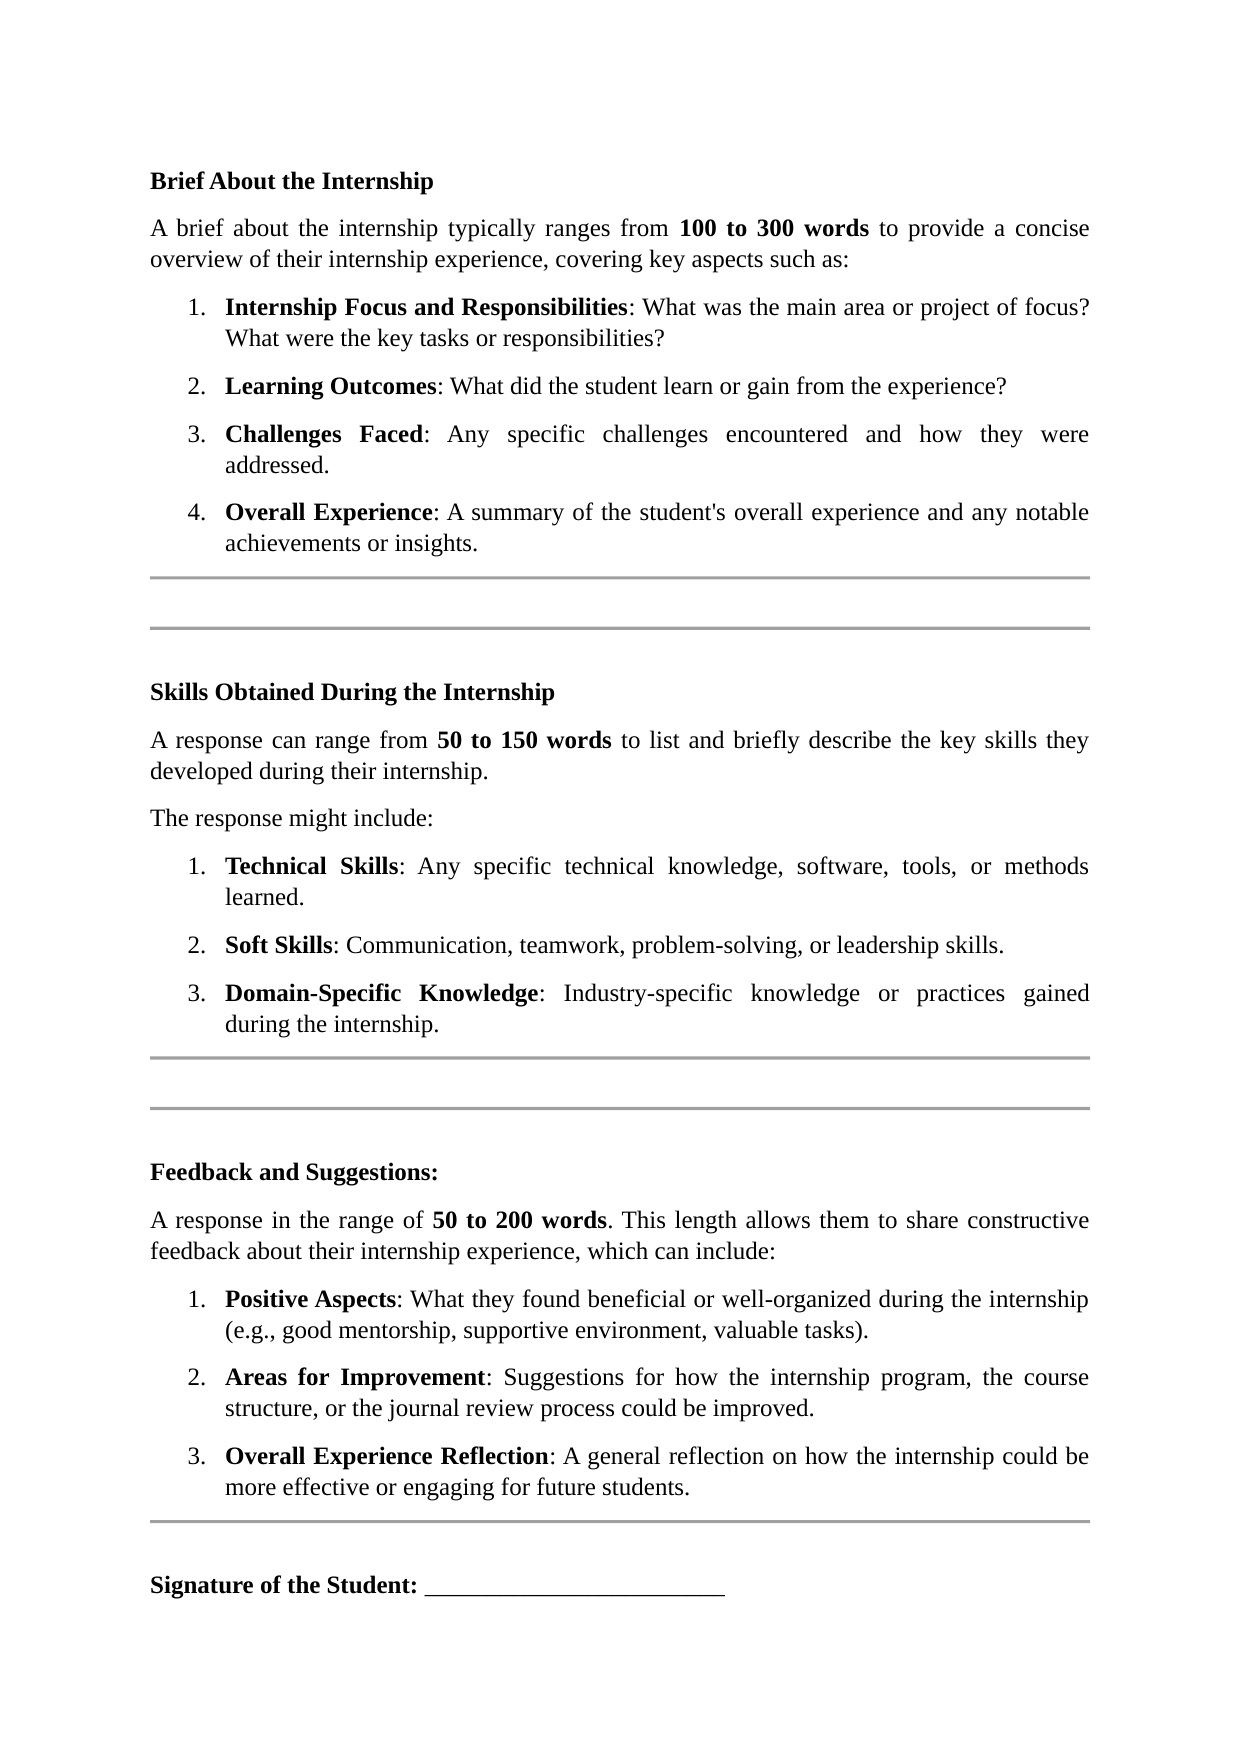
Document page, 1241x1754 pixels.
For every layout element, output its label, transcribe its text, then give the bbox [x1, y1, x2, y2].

text Skills Obtained During the Internship [150, 677, 1090, 706]
list Domain-Specific Knowledge: Industry-specific knowledge or practices gained during the internship. [187, 978, 1090, 1037]
list Overall Experience: A summary of the student's overall experience and any notable achievements or insights. [187, 497, 1090, 557]
list Learning Outcomes: What did the student learn or gain from the experience? [187, 371, 1090, 400]
text Feedback and Suggestions: [150, 1157, 1090, 1186]
text The response might include: [150, 803, 1090, 832]
text Brief About the Internship [150, 166, 1090, 194]
text A response in the range of 50 to 200 words. This length allows them to share constructive feedback about their internship experience, which can include: [150, 1205, 1090, 1265]
list Internship Focus and Responsibilities: What was the main area or project of focus? What were the key tasks or responsibilities? [187, 292, 1090, 352]
text Signature of the Student: ________________________ [150, 1570, 1090, 1599]
list Challenges Faced: Any specific challenges encountered and how they were addressed. [187, 419, 1090, 478]
list Technical Skills: Any specific technical knowledge, software, tools, or methods learned. [187, 851, 1090, 911]
list Areas for Improvement: Suggestions for how the internship program, the course structure, or the journal review process could be improved. [187, 1362, 1090, 1422]
list Positive Aspects: What they found beneficial or well-organized during the internship (e.g., good mentorship, supportive environment, valuable tasks). [187, 1284, 1090, 1343]
text A brief about the internship typically ranges from 100 to 300 words to provide a concise overview of their internship experience, covering key aspects such as: [150, 213, 1090, 273]
list Soft Skills: Communication, teamwork, problem-solving, or leadership skills. [187, 930, 1090, 959]
text A response can range from 50 to 150 words to list and briefly describe the key skills they developed during their internship. [150, 725, 1090, 784]
list Overall Experience Reflection: A general reflection on how the internship could be more effective or engaging for future students. [187, 1441, 1090, 1501]
